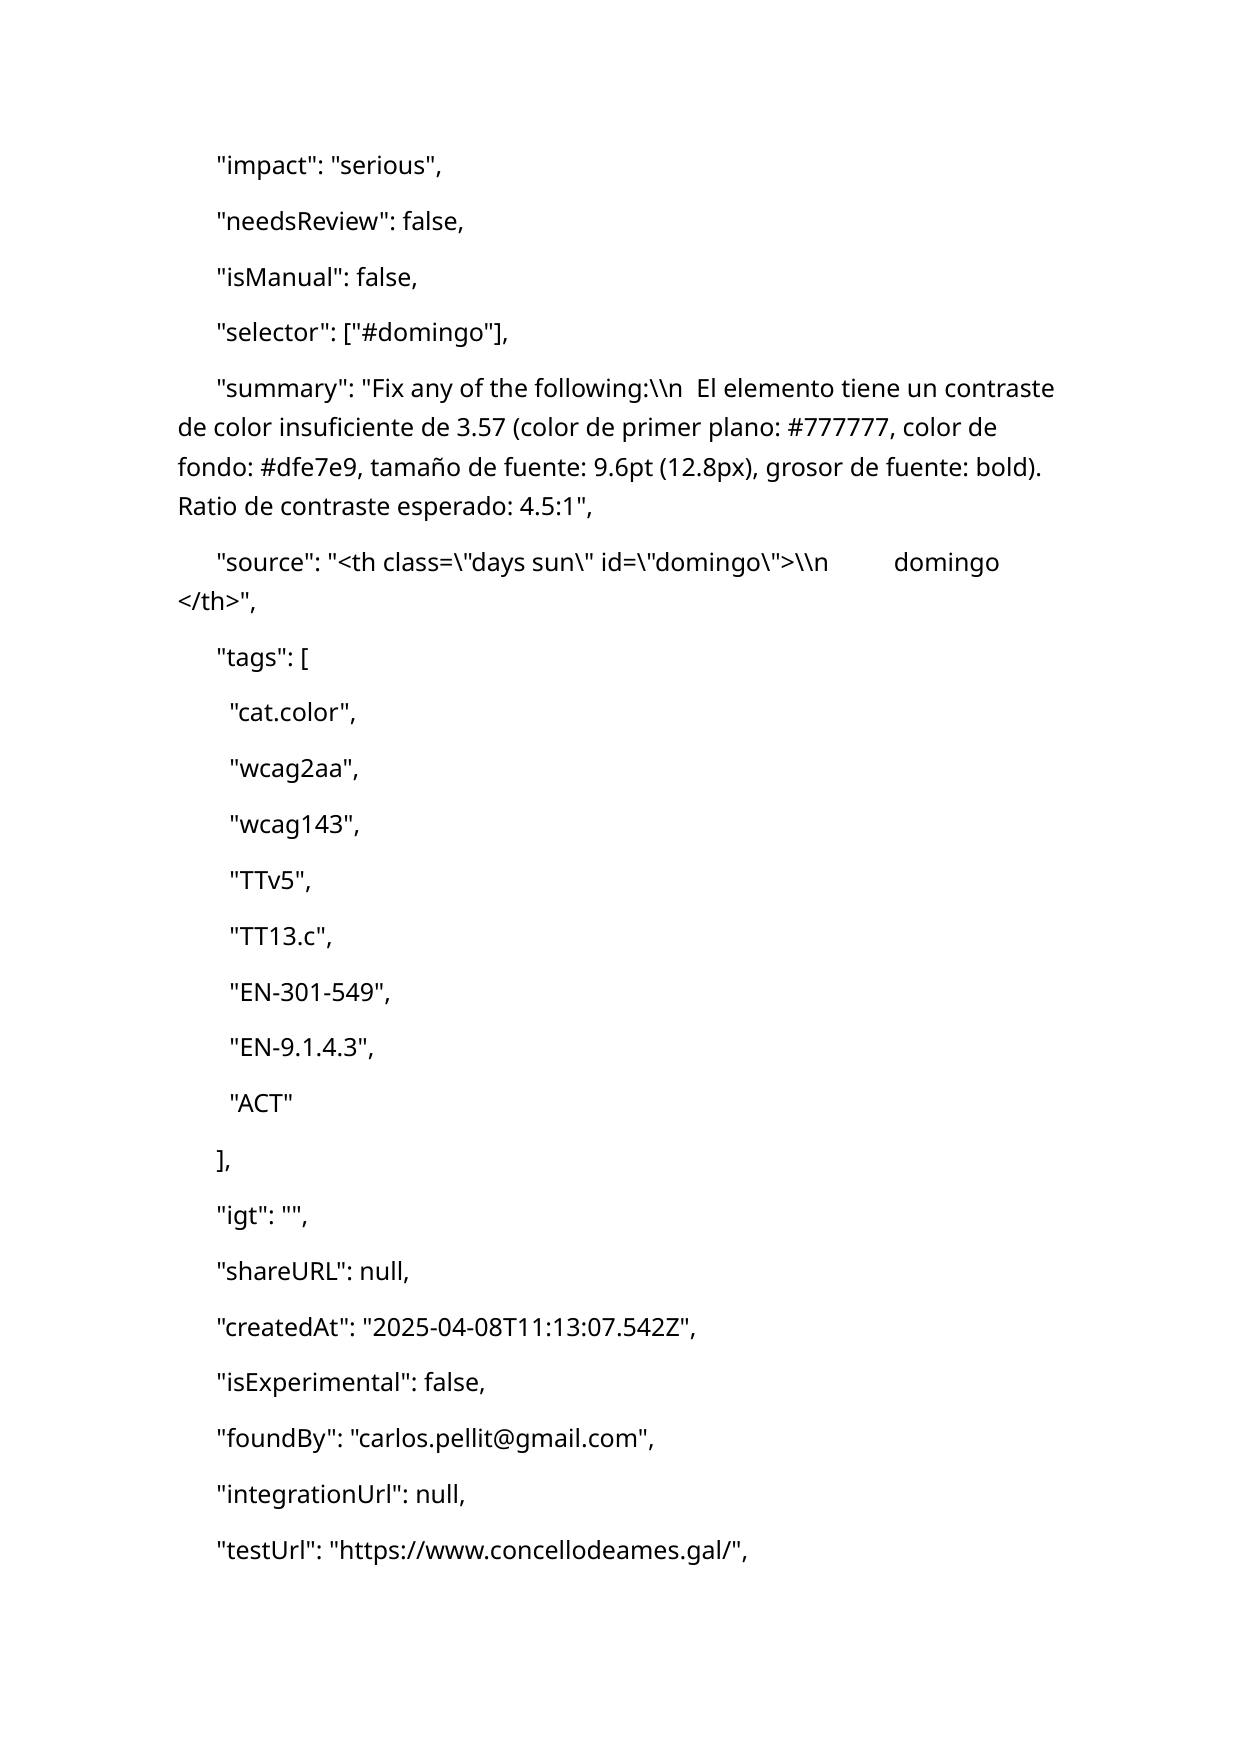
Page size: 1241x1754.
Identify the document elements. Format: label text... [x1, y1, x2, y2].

text "ACT" [177, 1086, 1063, 1120]
text "createdAt": "2025-04-08T11:13:07.542Z", [177, 1309, 1063, 1343]
text ], [177, 1142, 1063, 1176]
text "TTv5", [177, 863, 1063, 897]
text "EN-9.1.4.3", [177, 1030, 1063, 1064]
text "source": "<th class=\"days sun\" id=\"domingo\">\\n domingo </th>", [177, 544, 1063, 617]
text "selector": ["#domingo"], [177, 315, 1063, 349]
text "tags": [ [177, 639, 1063, 673]
text "cat.color", [177, 695, 1063, 729]
text "EN-301-549", [177, 974, 1063, 1008]
text "isManual": false, [177, 259, 1063, 293]
text "wcag143", [177, 807, 1063, 841]
text "foundBy": "carlos.pellit@gmail.com", [177, 1421, 1063, 1455]
text "shareURL": null, [177, 1253, 1063, 1287]
text "wcag2aa", [177, 751, 1063, 785]
text "needsReview": false, [177, 203, 1063, 237]
text "igt": "", [177, 1198, 1063, 1232]
text "summary": "Fix any of the following:\\n El elemento tiene un contraste de color insuficiente de 3.57 (color de primer plano: #777777, color de fondo: #dfe7e9, tamaño de fuente: 9.6pt (12.8px), grosor de fuente: bold). Ratio de contraste esperado: 4.5:1", [177, 371, 1063, 522]
text "impact": "serious", [177, 148, 1063, 182]
text "testUrl": "https://www.concellodeames.gal/", [177, 1533, 1063, 1567]
text "integrationUrl": null, [177, 1477, 1063, 1511]
text "TT13.c", [177, 918, 1063, 952]
text "isExperimental": false, [177, 1365, 1063, 1399]
